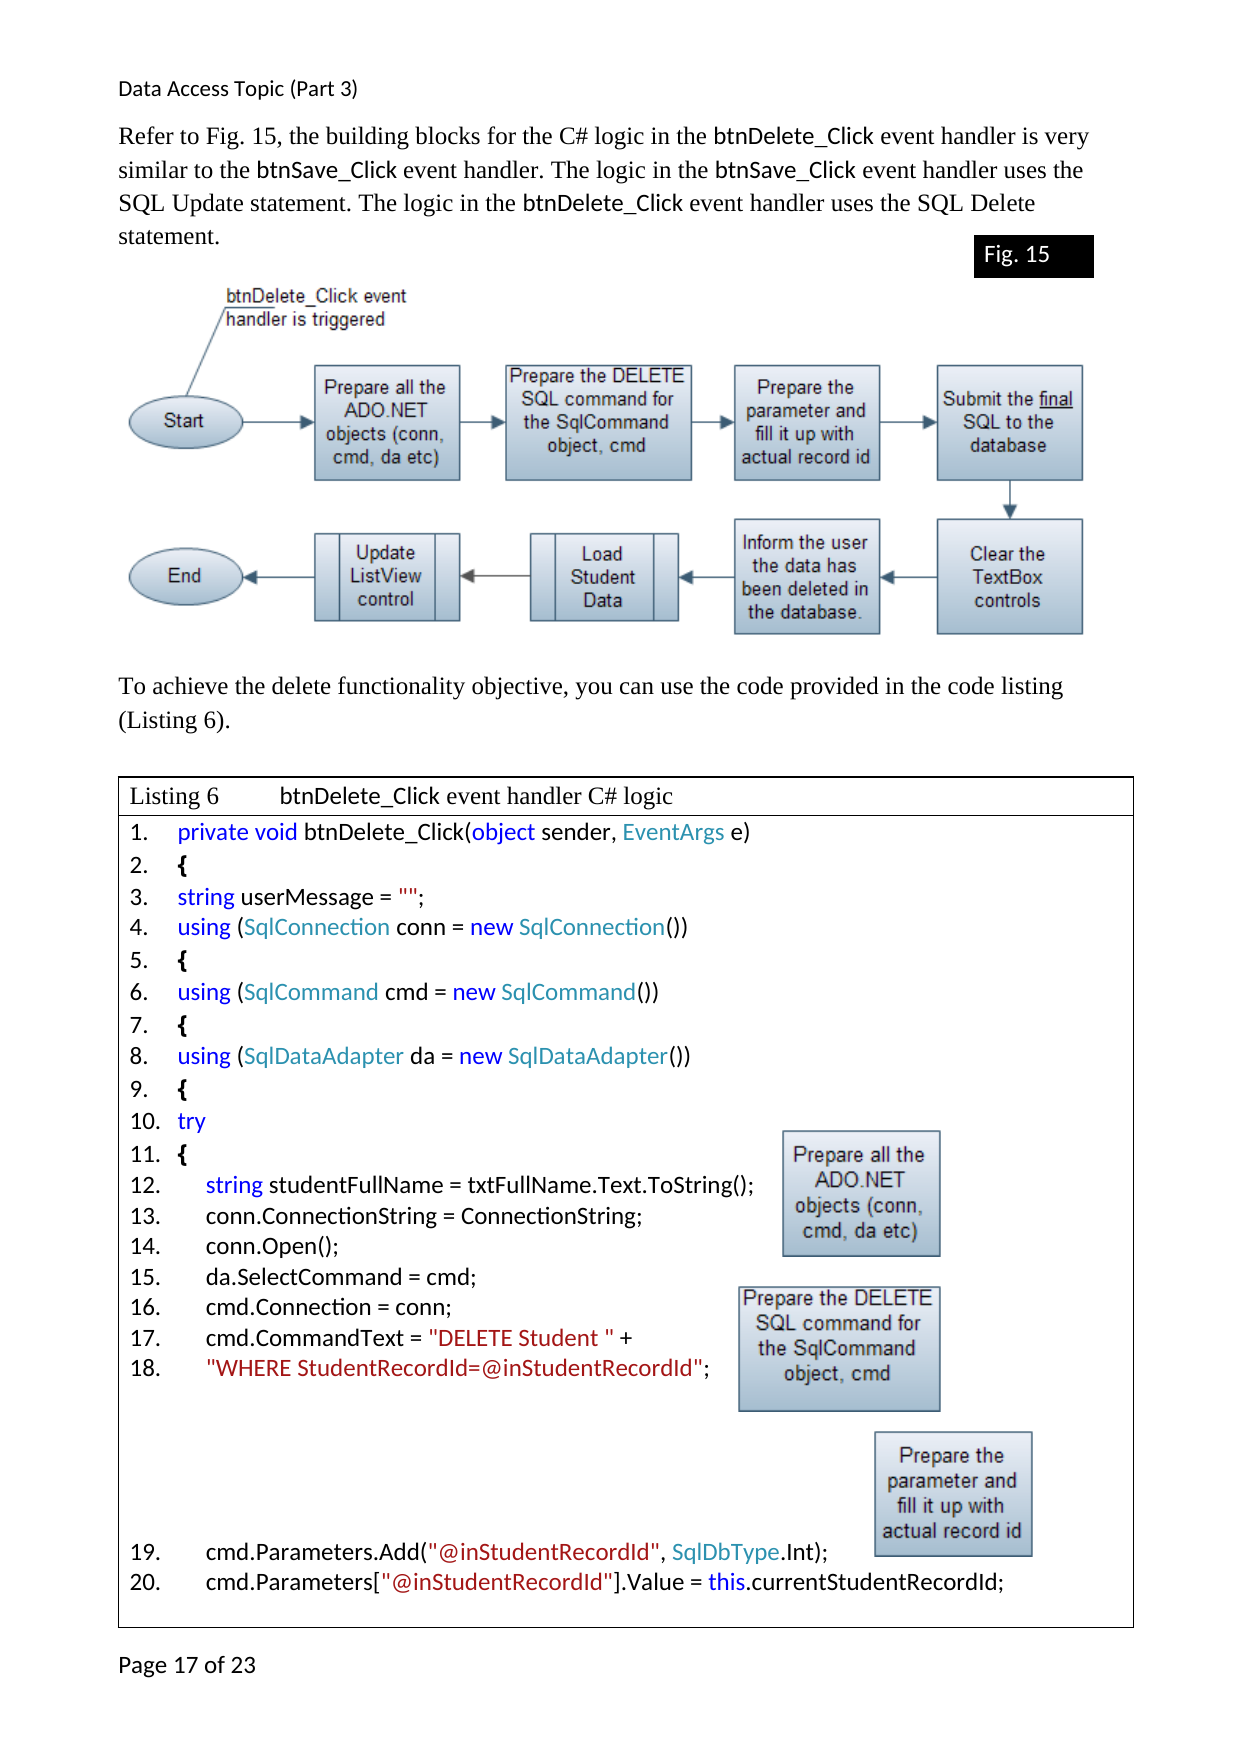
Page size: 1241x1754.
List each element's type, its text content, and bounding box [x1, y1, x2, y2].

picture [781, 1129, 941, 1257]
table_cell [119, 816, 1133, 1627]
text Refer to Fig. 15, the building blocks for the C# logic in the btnDelete_Click event handler is very similar to the btnSave_Click event handler. The logic in the btnSave_Click event handler uses the SQL Update statement. The logic in the btnDelete_Click event handler uses the SQL Delete statement. [118, 118, 1122, 251]
picture [873, 1430, 1033, 1557]
picture [737, 1285, 941, 1412]
table_header Listing 6 btnDelete_Click event handler C# logic [119, 778, 1133, 815]
picture [116, 281, 1092, 642]
text To achieve the delete functionality objective, you can use the code provided in the code listing (Listing 6). [118, 668, 1122, 735]
